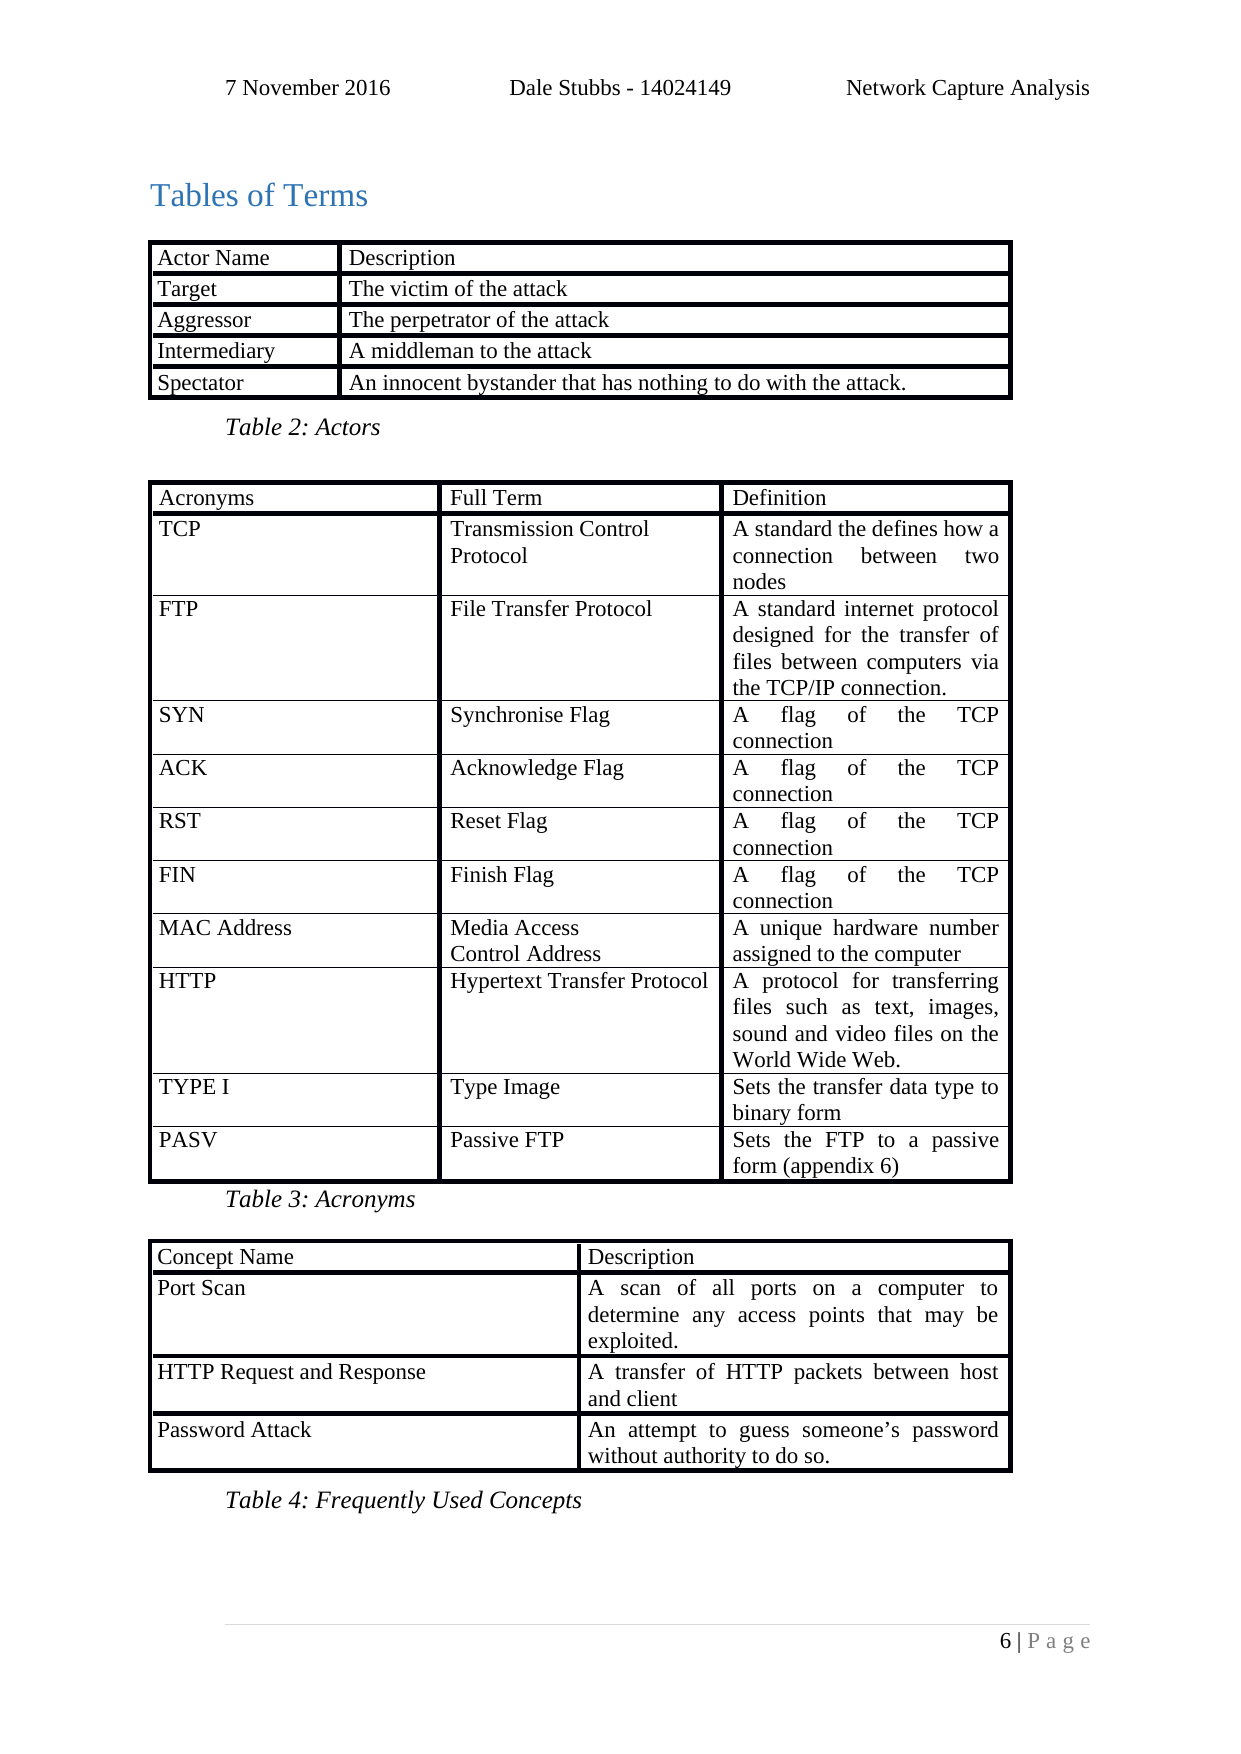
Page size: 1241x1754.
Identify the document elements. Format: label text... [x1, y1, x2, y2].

table_header Actor Name [152, 245, 337, 271]
table_cell Passive FTP [442, 1127, 719, 1179]
table_cell Sets the transfer data type to binary form [724, 1074, 1008, 1126]
table_cell FIN [152, 861, 437, 913]
table_cell A standard the defines how a connection between two nodes [724, 516, 1008, 594]
table_cell PASV [152, 1127, 437, 1179]
subtitle Tables of Terms [150, 175, 1090, 213]
table_cell HTTP [152, 968, 437, 1072]
table_cell An innocent bystander that has nothing to do with the attack. [342, 369, 1008, 395]
table_cell A flag of the TCP connection [724, 701, 1008, 754]
table_header Concept Name [152, 1243, 579, 1270]
table_cell A flag of the TCP connection [724, 808, 1008, 860]
table_cell TYPE I [152, 1074, 437, 1126]
table_header Acronyms [152, 485, 437, 511]
table_cell Spectator [152, 365, 337, 395]
table_cell Port Scan [152, 1271, 577, 1353]
table_cell A protocol for transferring files such as text, images, sound and video files on the World Wide Web. [724, 968, 1008, 1072]
table_cell File Transfer Protocol [442, 596, 719, 700]
text Table 3: Acronyms [225, 1184, 1090, 1212]
table_cell Sets the FTP to a passive form (appendix 6) [724, 1127, 1008, 1179]
text Table 4: Frequently Used Concepts [225, 1486, 1090, 1514]
table_cell HTTP Request and Response [152, 1355, 577, 1411]
table_header Full Term [442, 485, 719, 511]
table_cell Acknowledge Flag [442, 755, 719, 807]
table_cell SYN [152, 701, 437, 754]
table_cell Hypertext Transfer Protocol [442, 968, 719, 1072]
table_cell A unique hardware number assigned to the computer [724, 914, 1008, 967]
table_cell A middleman to the attack [342, 338, 1008, 364]
table_cell RST [152, 808, 437, 860]
table_header Description [581, 1243, 1008, 1270]
table_cell A standard internet protocol designed for the transfer of files between computers via the TCP/IP connection. [724, 596, 1008, 700]
table_header Definition [724, 485, 1008, 511]
table_cell Password Attack [152, 1412, 577, 1468]
table_cell Finish Flag [442, 861, 719, 913]
table_cell A scan of all ports on a computer to determine any access points that may be exploited. [581, 1275, 1008, 1353]
table_header Description [342, 245, 1008, 271]
table_cell Reset Flag [442, 808, 719, 860]
table_cell Transmission Control Protocol [442, 516, 719, 594]
table_cell ACK [152, 755, 437, 807]
table_cell MAC Address [152, 914, 437, 967]
table_cell An attempt to guess someone’s password without authority to do so. [581, 1416, 1008, 1468]
text Table 2: Actors [225, 412, 1090, 441]
table_cell TCP [152, 512, 437, 594]
table_cell Target [152, 272, 337, 302]
table_cell A flag of the TCP connection [724, 755, 1008, 807]
table_cell Aggressor [152, 303, 337, 333]
table_cell Intermediary [152, 334, 337, 364]
table_cell Media Access Control Address [442, 914, 719, 967]
table_cell The victim of the attack [342, 276, 1008, 302]
table_cell A transfer of HTTP packets between host and client [581, 1358, 1008, 1411]
table_cell The perpetrator of the attack [342, 307, 1008, 333]
table_cell Synchronise Flag [442, 701, 719, 754]
table_cell Type Image [442, 1074, 719, 1126]
table_cell A flag of the TCP connection [724, 861, 1008, 913]
table_cell FTP [152, 596, 437, 700]
